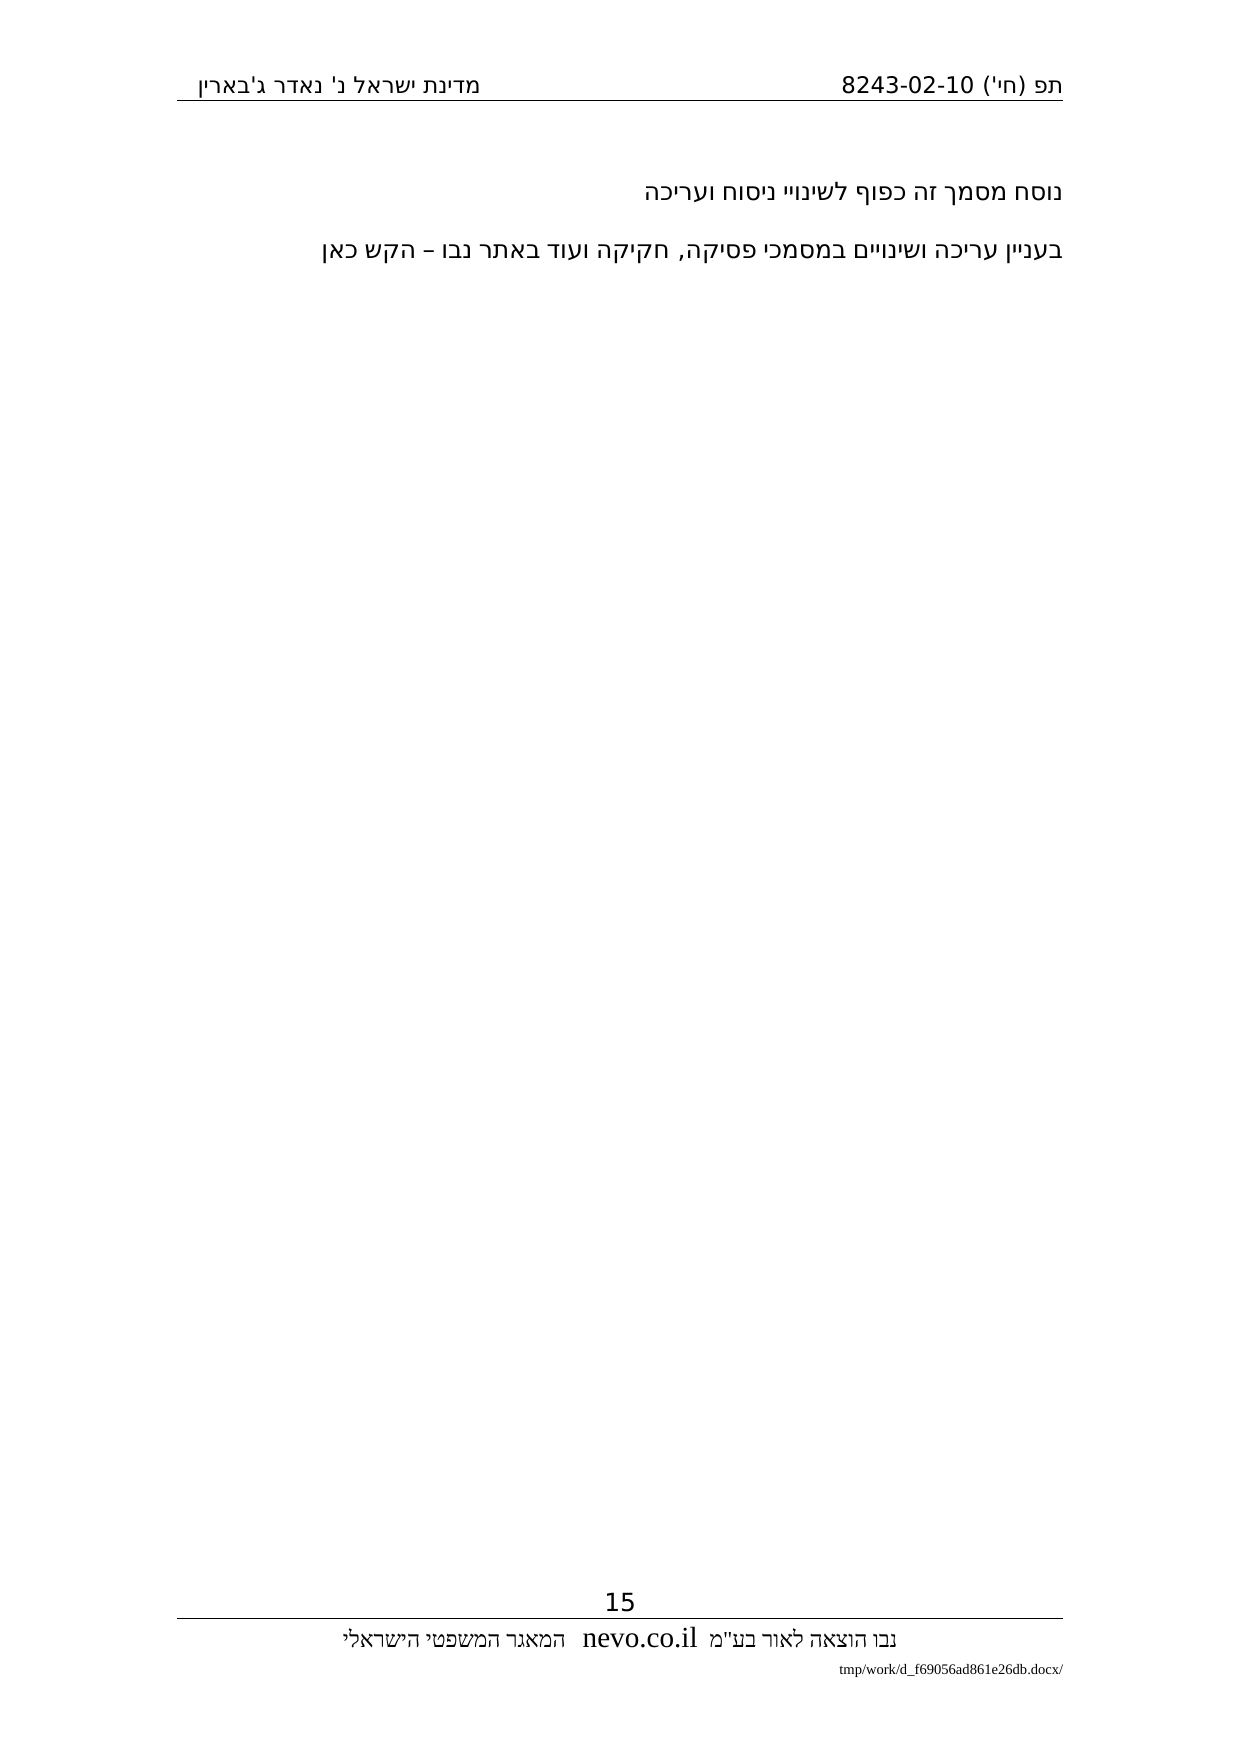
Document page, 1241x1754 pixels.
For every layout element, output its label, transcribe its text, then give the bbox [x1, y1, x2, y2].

text בעניין עריכה ושינויים במסמכי פסיקה, חקיקה ועוד באתר נבו – הקש כאן [177, 235, 1063, 264]
text נוסח מסמך זה כפוף לשינויי ניסוח ועריכה [177, 177, 1063, 206]
